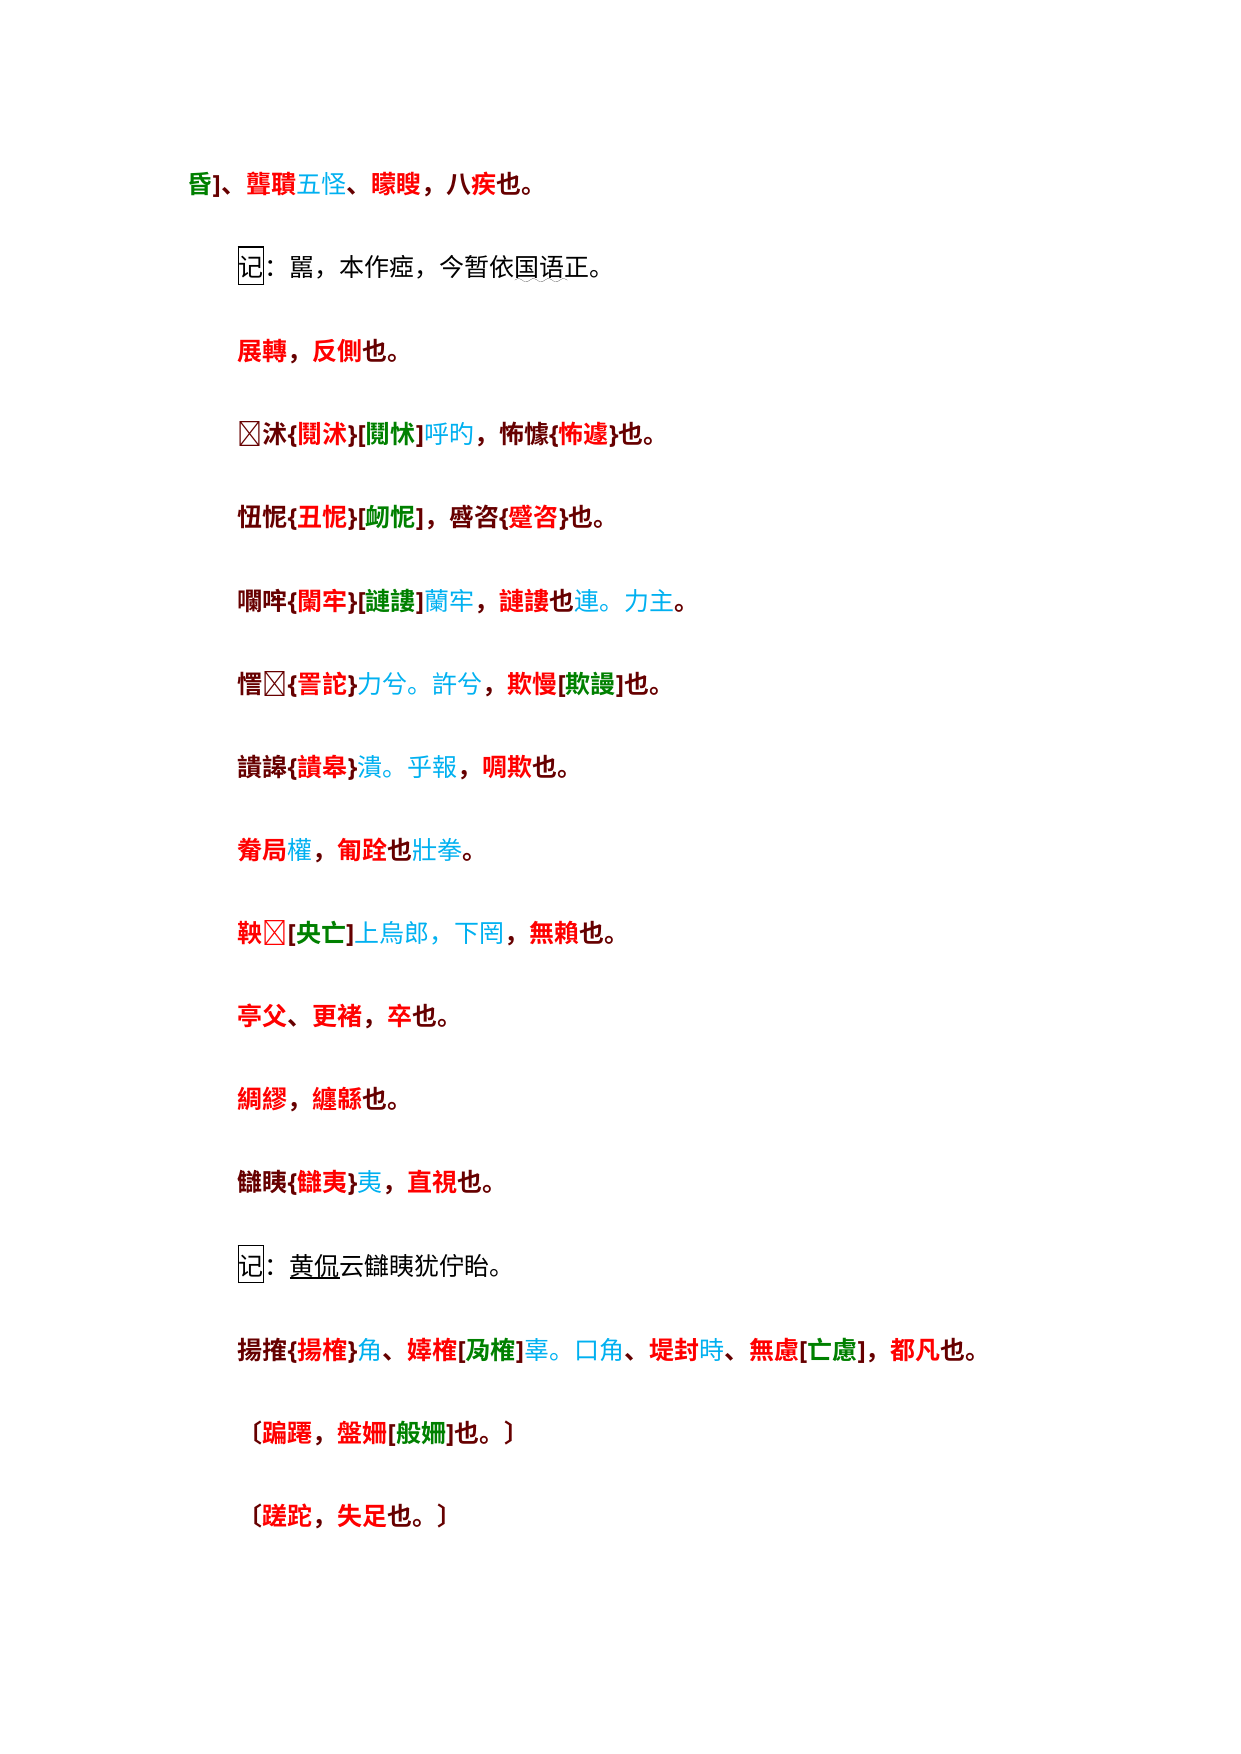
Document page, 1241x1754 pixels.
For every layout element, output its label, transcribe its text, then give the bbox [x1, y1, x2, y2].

text 㦒𢘬{詈詑}力兮。許兮，欺慢[欺謾]也。 [187, 650, 1053, 715]
text 揚搉{揚榷}角、嫴榷[夃榷]辜。口角、堤封時、無慮[亡慮]，都凡也。 [187, 1316, 1053, 1381]
text 㘓哰{闌牢}[謰謱]蘭牢，謰謱也連。力主。 [187, 567, 1053, 632]
text 展轉，反側也。 [187, 317, 1053, 382]
text 亭父、更褚，卒也。 [187, 982, 1053, 1047]
text 鞅𦉾[央亡]上烏郎，下罔，無賴也。 [187, 899, 1053, 964]
text 䜋䜂{䜋皋}潰。乎報，啁欺也。 [187, 733, 1053, 798]
text 觠局權，匍跧也壯拳。 [187, 816, 1053, 881]
text 〔蹁蹮，盤姍[般姍]也。〕 [187, 1399, 1053, 1464]
text 忸怩{丑怩}[衂怩]，㗤咨{蹙咨}也。 [187, 483, 1053, 548]
text 〔蹉跎，失足也。〕 [187, 1482, 1053, 1547]
text 𤄎沭{鬩沭}[鬩怵]呼旳，怖懅{怖遽}也。 [187, 400, 1053, 465]
text 记：嚚，本作瘂，今暂依国语正。 [187, 233, 1053, 298]
text 𧠪䙾{尗䙾}[戚施/𪓰𪓿}戚。失之、籧篨、侏儒{朱儒}、僬僥{焦僥}說文無立人傍焦，唯有僥字，止云「焦僥，短人也」。堯、嚚瘖烏下反。音、僮昏[童昏]、聾聵五怪、矇瞍，八疾也。 [187, 150, 1053, 215]
text 记：黄侃云讎眱犹佇眙。 [187, 1232, 1053, 1297]
text 讎眱{讎夷}夷，直視也。 [187, 1148, 1053, 1213]
text 綢繆，纏緜也。 [187, 1065, 1053, 1130]
